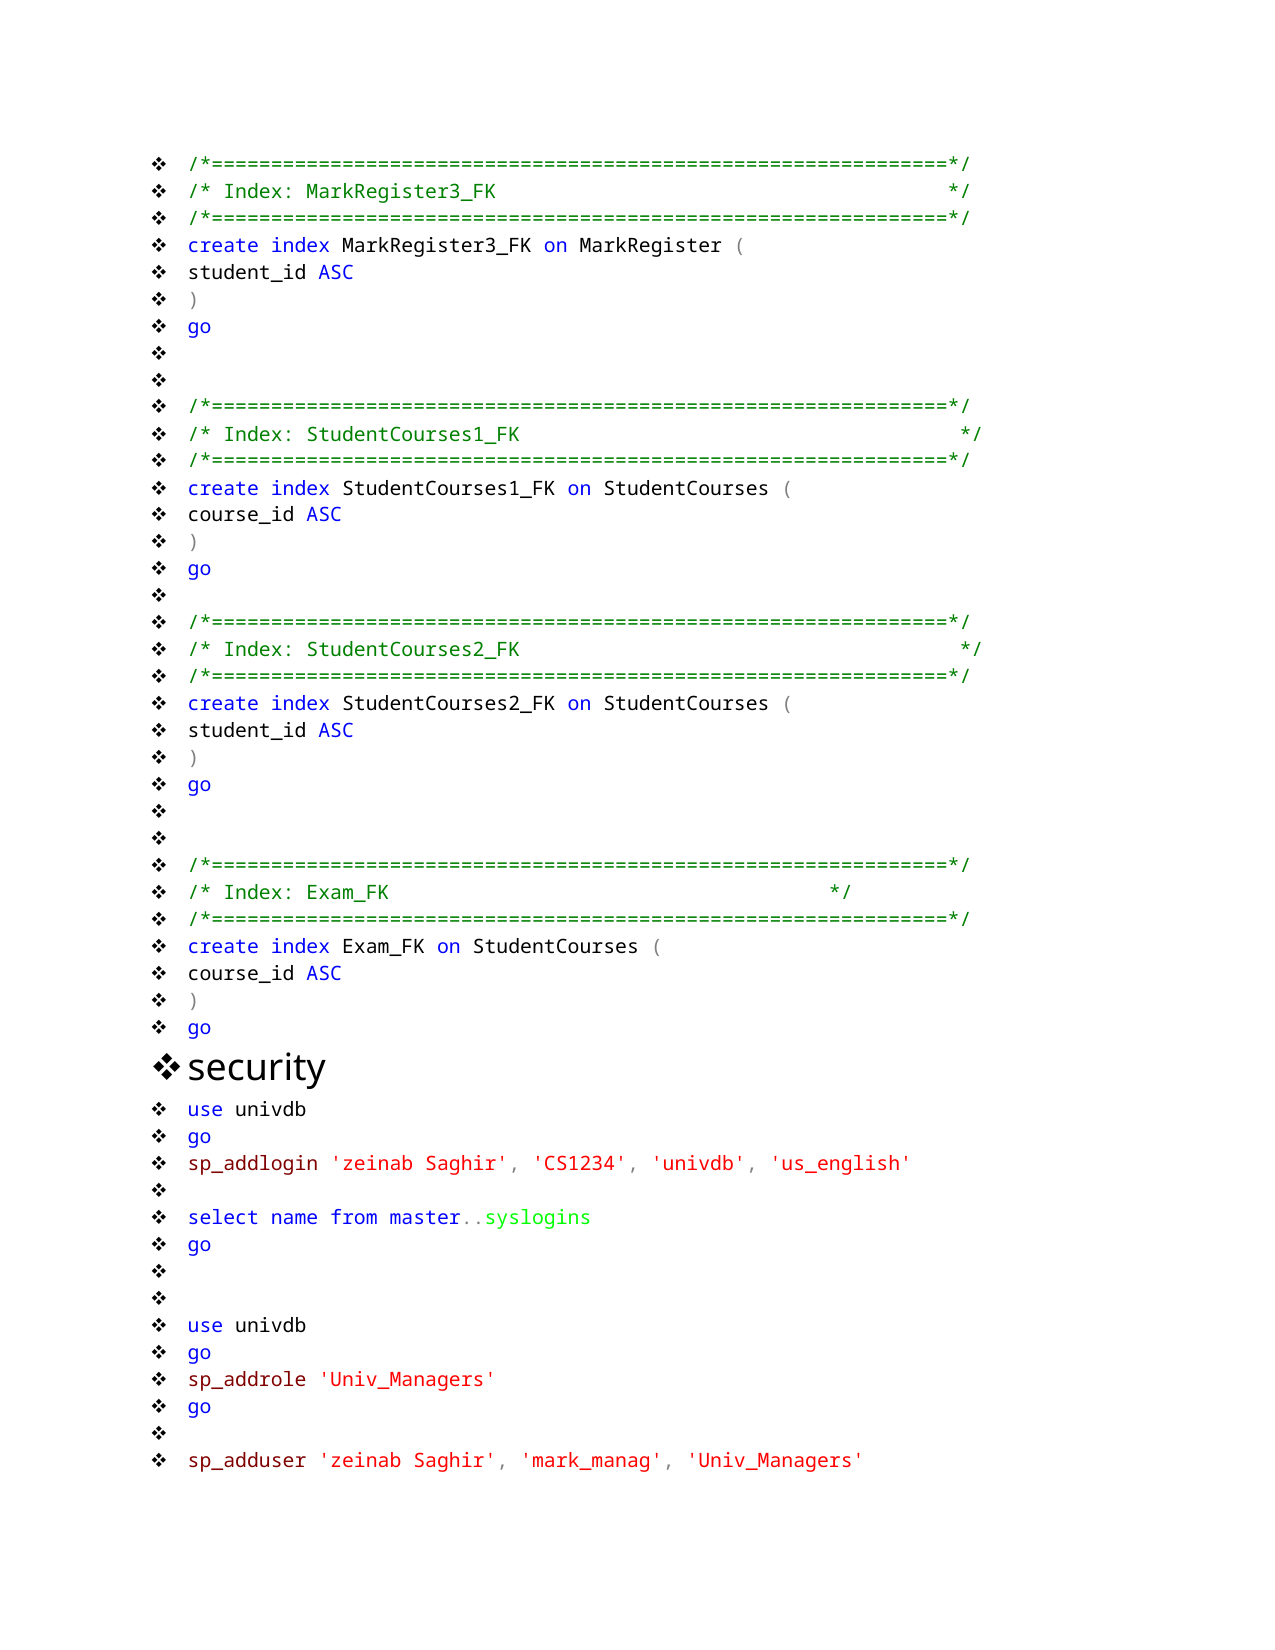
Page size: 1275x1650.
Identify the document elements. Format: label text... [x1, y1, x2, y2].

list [150, 204, 1125, 231]
list /*==============================================================*/ [150, 905, 1125, 932]
list go [150, 555, 1125, 582]
list create index StudentCourses1_FK on StudentCourses ( [150, 474, 1125, 501]
list go [150, 1392, 1125, 1419]
list student_id ASC [150, 258, 1125, 285]
list /* Index: StudentCourses2_FK */ [150, 636, 1125, 663]
list /*==============================================================*/ [150, 663, 1125, 689]
list ) [150, 528, 1125, 555]
list /*==============================================================*/ [150, 609, 1125, 636]
list sp_addrole 'Univ_Managers' [150, 1365, 1125, 1392]
list create index MarkRegister3_FK on MarkRegister ( [150, 231, 1125, 258]
list use univdb [150, 1311, 1125, 1338]
list use univdb [150, 1095, 1125, 1122]
list /*==============================================================*/ [150, 851, 1125, 878]
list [150, 150, 1125, 177]
list create index StudentCourses2_FK on StudentCourses ( [150, 689, 1125, 717]
list go [150, 771, 1125, 797]
list go [150, 1230, 1125, 1257]
list ) [150, 986, 1125, 1013]
list course_id ASC [150, 501, 1125, 528]
list ) [150, 743, 1125, 771]
list select name from master..syslogins [150, 1203, 1125, 1230]
list sp_addlogin 'zeinab Saghir', 'CS1234', 'univdb', 'us_english' [150, 1149, 1125, 1176]
list /* Index: MarkRegister3_FK */ [150, 177, 1125, 204]
list go [150, 312, 1125, 339]
list ) [150, 285, 1125, 312]
list go [150, 1013, 1125, 1040]
list /* Index: StudentCourses1_FK */ [150, 420, 1125, 447]
list security [150, 1040, 1125, 1091]
list /* Index: Exam_FK */ [150, 878, 1125, 905]
list create index Exam_FK on StudentCourses ( [150, 932, 1125, 959]
list student_id ASC [150, 717, 1125, 743]
list sp_adduser 'zeinab Saghir', 'mark_manag', 'Univ_Managers' [150, 1446, 1125, 1473]
list course_id ASC [150, 959, 1125, 986]
list go [150, 1122, 1125, 1149]
list /*==============================================================*/ [150, 447, 1125, 474]
list /*==============================================================*/ [150, 393, 1125, 420]
list go [150, 1338, 1125, 1365]
